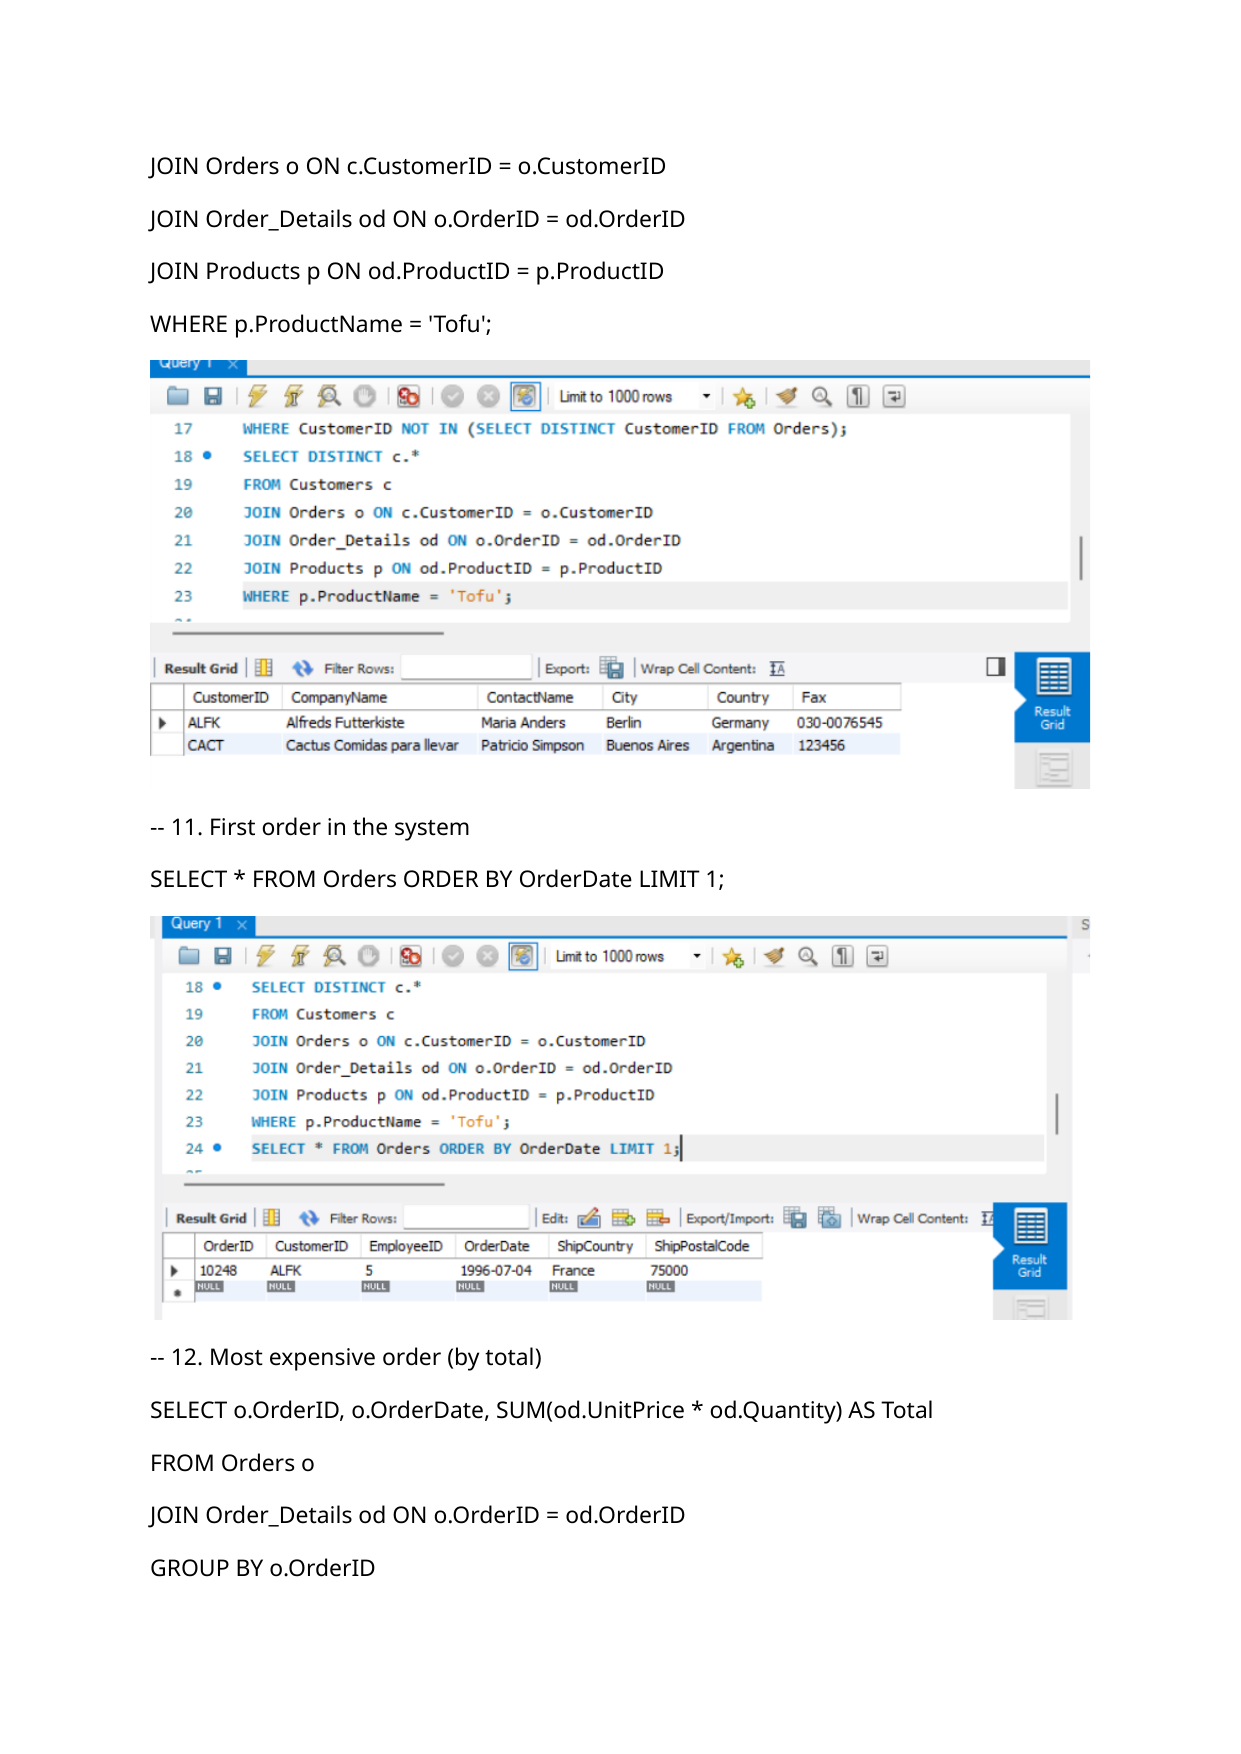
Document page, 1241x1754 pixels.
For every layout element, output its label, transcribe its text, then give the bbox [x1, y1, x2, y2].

picture [150, 360, 1091, 789]
text JOIN Order_Details od ON o.OrderID = od.OrderID [150, 203, 1090, 234]
text JOIN Order_Details od ON o.OrderID = od.OrderID [150, 1499, 1090, 1530]
text JOIN Orders o ON c.CustomerID = o.CustomerID [150, 150, 1090, 181]
text SELECT * FROM Orders ORDER BY OrderDate LIMIT 1; [150, 863, 1090, 894]
text -- 12. Most expensive order (by total) [150, 1341, 1090, 1373]
picture [150, 916, 1091, 1320]
text GROUP BY o.OrderID [150, 1552, 1090, 1583]
text JOIN Products p ON od.ProductID = p.ProductID [150, 255, 1090, 286]
text WHERE p.ProductName = 'Tofu'; [150, 308, 1090, 339]
text -- 11. First order in the system [150, 811, 1090, 842]
text FROM Orders o [150, 1447, 1090, 1478]
text SELECT o.OrderID, o.OrderDate, SUM(od.UnitPrice * od.Quantity) AS Total [150, 1394, 1090, 1425]
